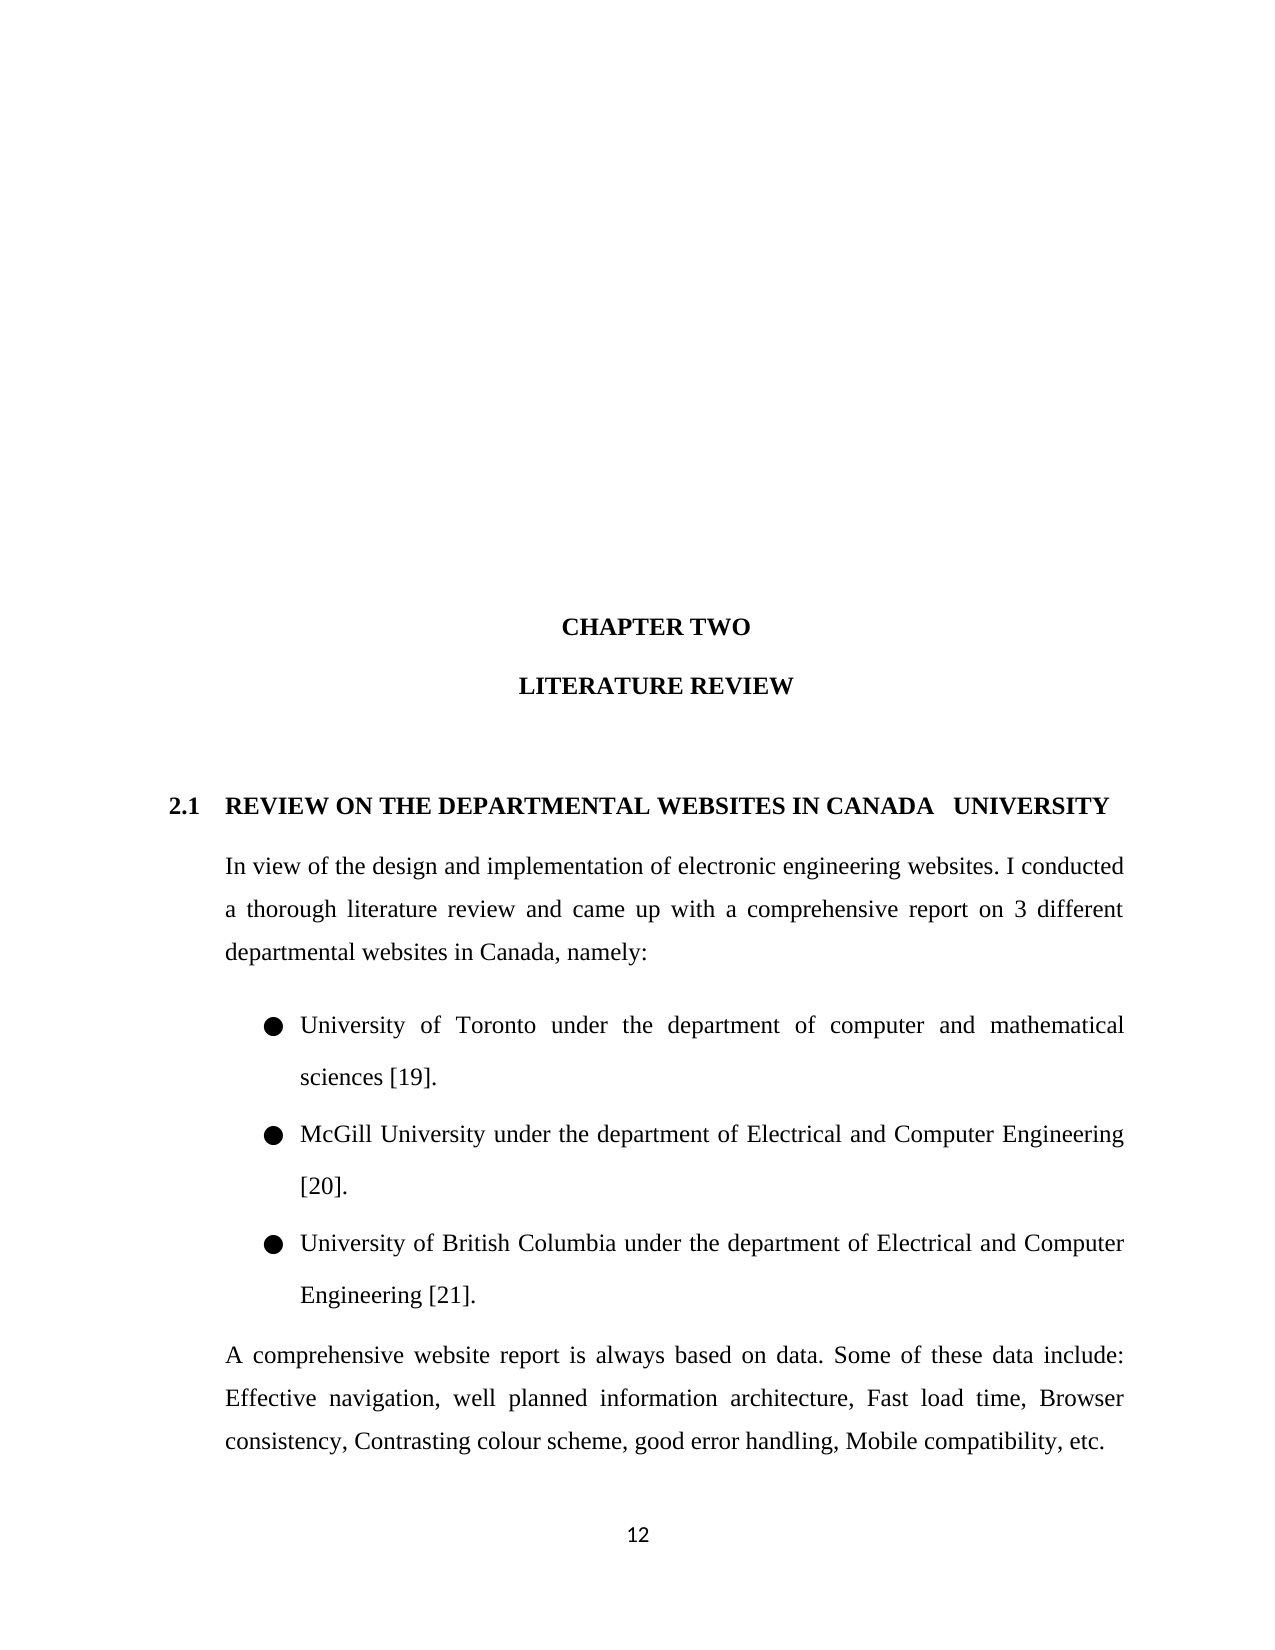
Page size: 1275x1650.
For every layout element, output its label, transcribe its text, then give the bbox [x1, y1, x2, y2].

text LITERATURE REVIEW [187, 671, 1125, 700]
text CHAPTER TWO [187, 612, 1125, 640]
text A comprehensive website report is always based on data. Some of these data include: Effective navigation, well planned information architecture, Fast load time, Browser consistency, Contrasting colour scheme, good error handling, Mobile compatibility, etc. [225, 1340, 1125, 1455]
list University of British Columbia under the department of Electrical and Computer Engineering [21]. [262, 1214, 1125, 1309]
list McGill University under the department of Electrical and Computer Engineering [20]. [262, 1106, 1125, 1200]
text In view of the design and implementation of electronic engineering websites. I conducted a thorough literature review and came up with a comprehensive report on 3 different departmental websites in Canada, namely: [225, 851, 1125, 966]
text 2.1 REVIEW ON THE DEPARTMENTAL WEBSITES IN CANADA UNIVERSITY [150, 791, 1125, 820]
list University of Toronto under the department of computer and mathematical sciences [19]. [262, 997, 1125, 1091]
